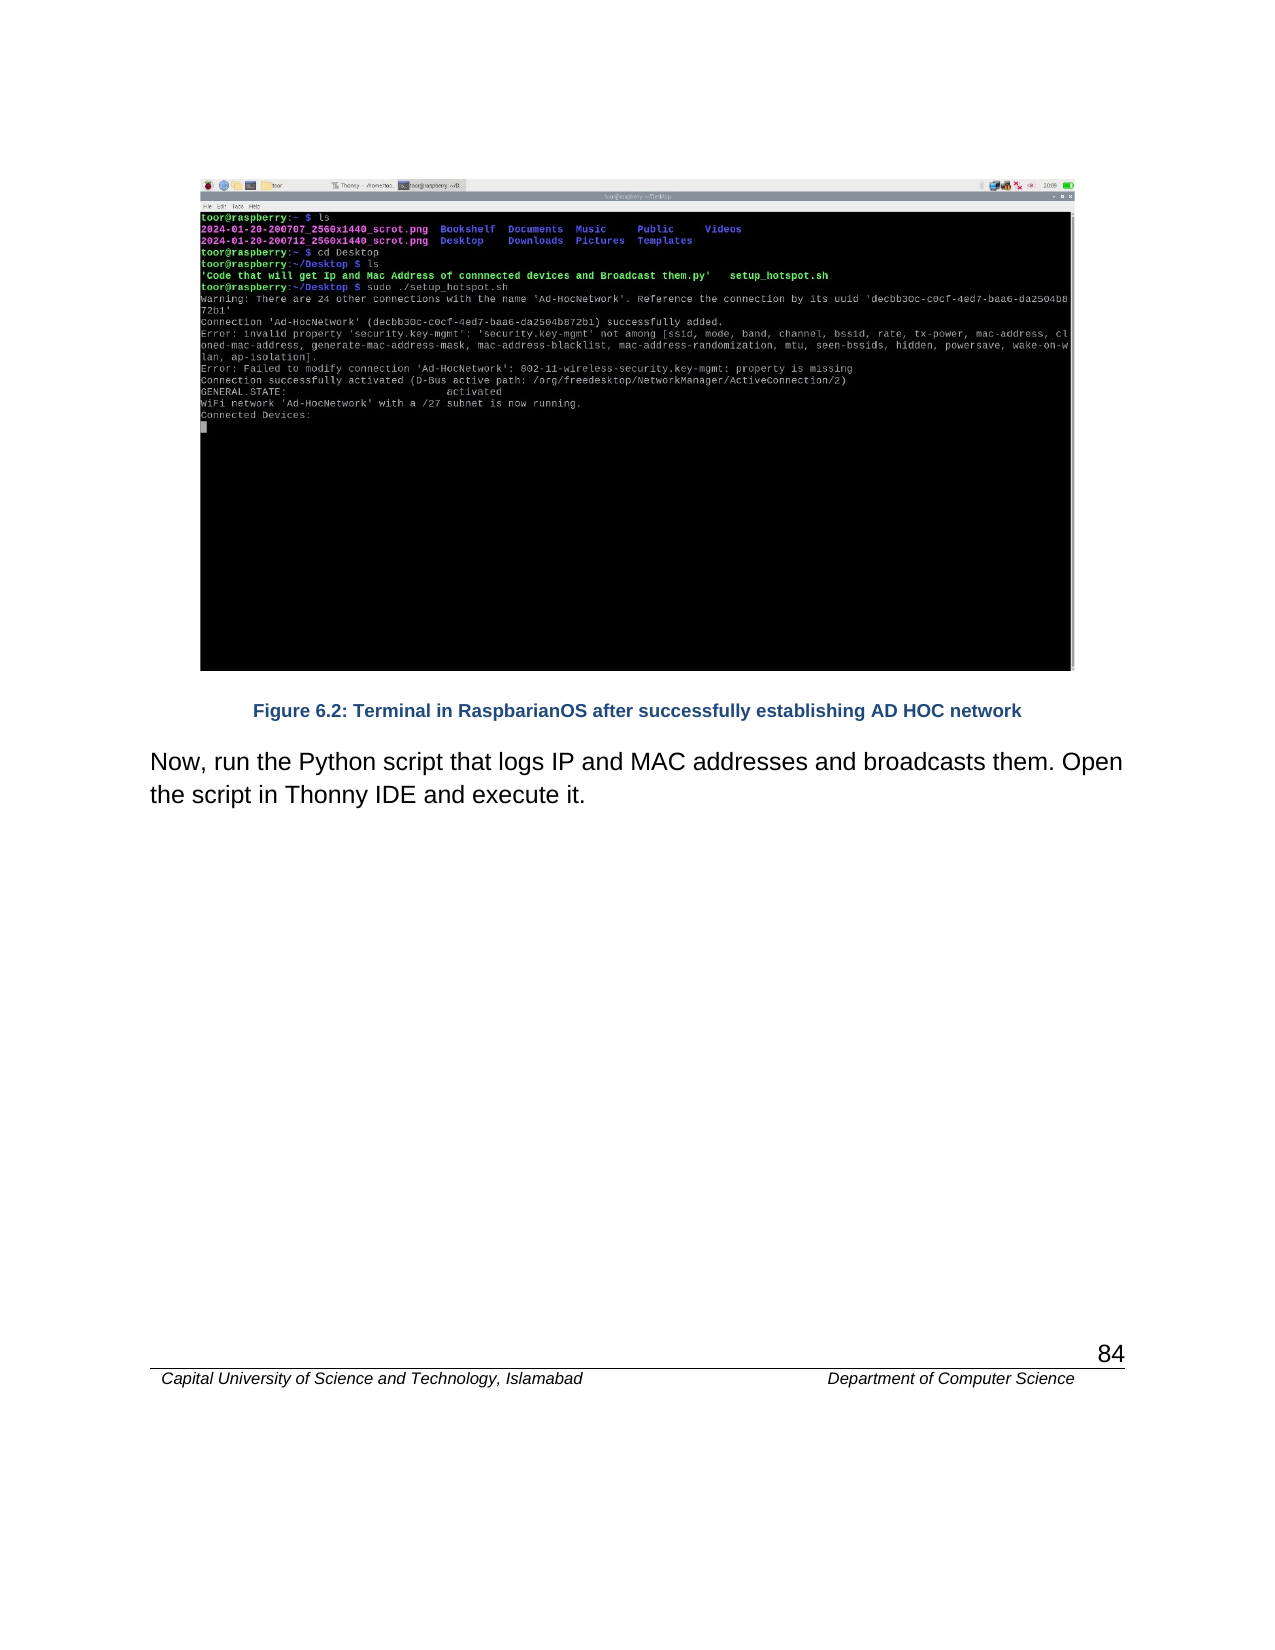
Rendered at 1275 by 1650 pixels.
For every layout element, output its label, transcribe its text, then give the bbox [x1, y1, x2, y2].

text Now, run the Python script that logs IP and MAC addresses and broadcasts them. Open the script in Thonny IDE and execute it. [150, 747, 1125, 808]
picture [200, 179, 1075, 671]
text Figure 6.2: Terminal in RaspbarianOS after successfully establishing AD HOC network [150, 700, 1125, 722]
